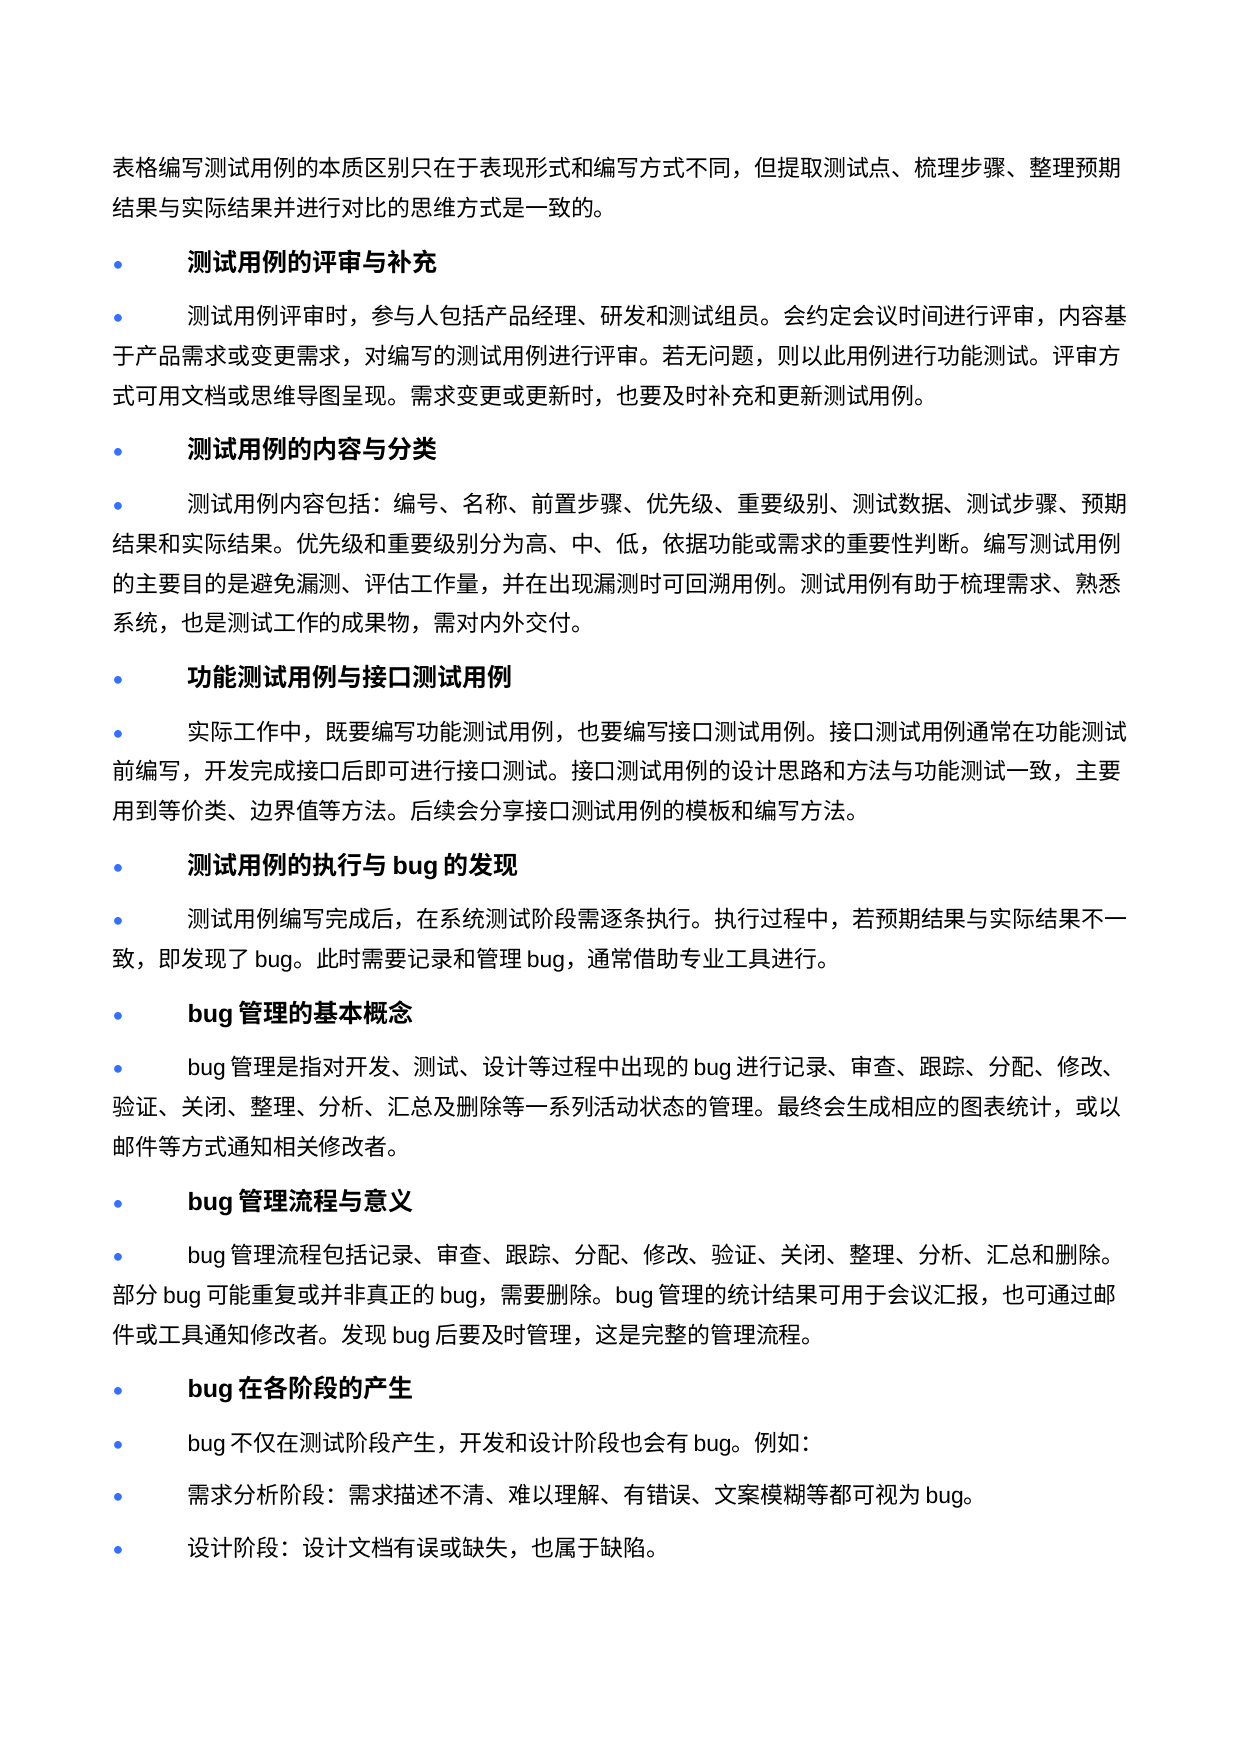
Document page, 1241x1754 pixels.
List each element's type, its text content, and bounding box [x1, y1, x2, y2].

list bug管理的基本概念 [112, 993, 1128, 1029]
list bug管理流程与意义 [112, 1181, 1128, 1217]
list 测试用例的执行与bug的发现 [112, 845, 1128, 882]
list bug在各阶段的产生 [112, 1369, 1128, 1405]
list 测试用例内容包括：编号、名称、前置步骤、优先级、重要级别、测试数据、测试步骤、预期结果和实际结果。优先级和重要级别分为高、中、低，依据功能或需求的重要性判断。编写测试用例的主要目的是避免漏测、评估工作量，并在出现漏测时可回溯用例。测试用例有助于梳理需求、熟悉系统，也是测试工作的成果物，需对内外交付。 [112, 486, 1128, 638]
list 测试用例评审时，参与人包括产品经理、研发和测试组员。会约定会议时间进行评审，内容基于产品需求或变更需求，对编写的测试用例进行评审。若无问题，则以此用例进行功能测试。评审方式可用文档或思维导图呈现。需求变更或更新时，也要及时补充和更新测试用例。 [112, 298, 1128, 411]
list 测试用例的评审与补充 [112, 242, 1128, 278]
list bug管理是指对开发、测试、设计等过程中出现的bug进行记录、审查、跟踪、分配、修改、验证、关闭、整理、分析、汇总及删除等一系列活动状态的管理。最终会生成相应的图表统计，或以邮件等方式通知相关修改者。 [112, 1049, 1128, 1162]
list bug不仅在测试阶段产生，开发和设计阶段也会有bug。例如： [112, 1425, 1128, 1458]
list bug管理流程包括记录、审查、跟踪、分配、修改、验证、关闭、整理、分析、汇总和删除。部分bug可能重复或并非真正的bug，需要删除。bug管理的统计结果可用于会议汇报，也可通过邮件或工具通知修改者。发现bug后要及时管理，这是完整的管理流程。 [112, 1237, 1128, 1350]
list 功能测试用例与接口测试用例 [112, 657, 1128, 694]
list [112, 150, 1128, 223]
list 实际工作中，既要编写功能测试用例，也要编写接口测试用例。接口测试用例通常在功能测试前编写，开发完成接口后即可进行接口测试。接口测试用例的设计思路和方法与功能测试一致，主要用到等价类、边界值等方法。后续会分享接口测试用例的模板和编写方法。 [112, 713, 1128, 826]
list 设计阶段：设计文档有误或缺失，也属于缺陷。 [112, 1529, 1128, 1563]
list 测试用例编写完成后，在系统测试阶段需逐条执行。执行过程中，若预期结果与实际结果不一致，即发现了bug。此时需要记录和管理bug，通常借助专业工具进行。 [112, 901, 1128, 974]
list 测试用例的内容与分类 [112, 430, 1128, 466]
list 需求分析阶段：需求描述不清、难以理解、有错误、文案模糊等都可视为bug。 [112, 1477, 1128, 1510]
